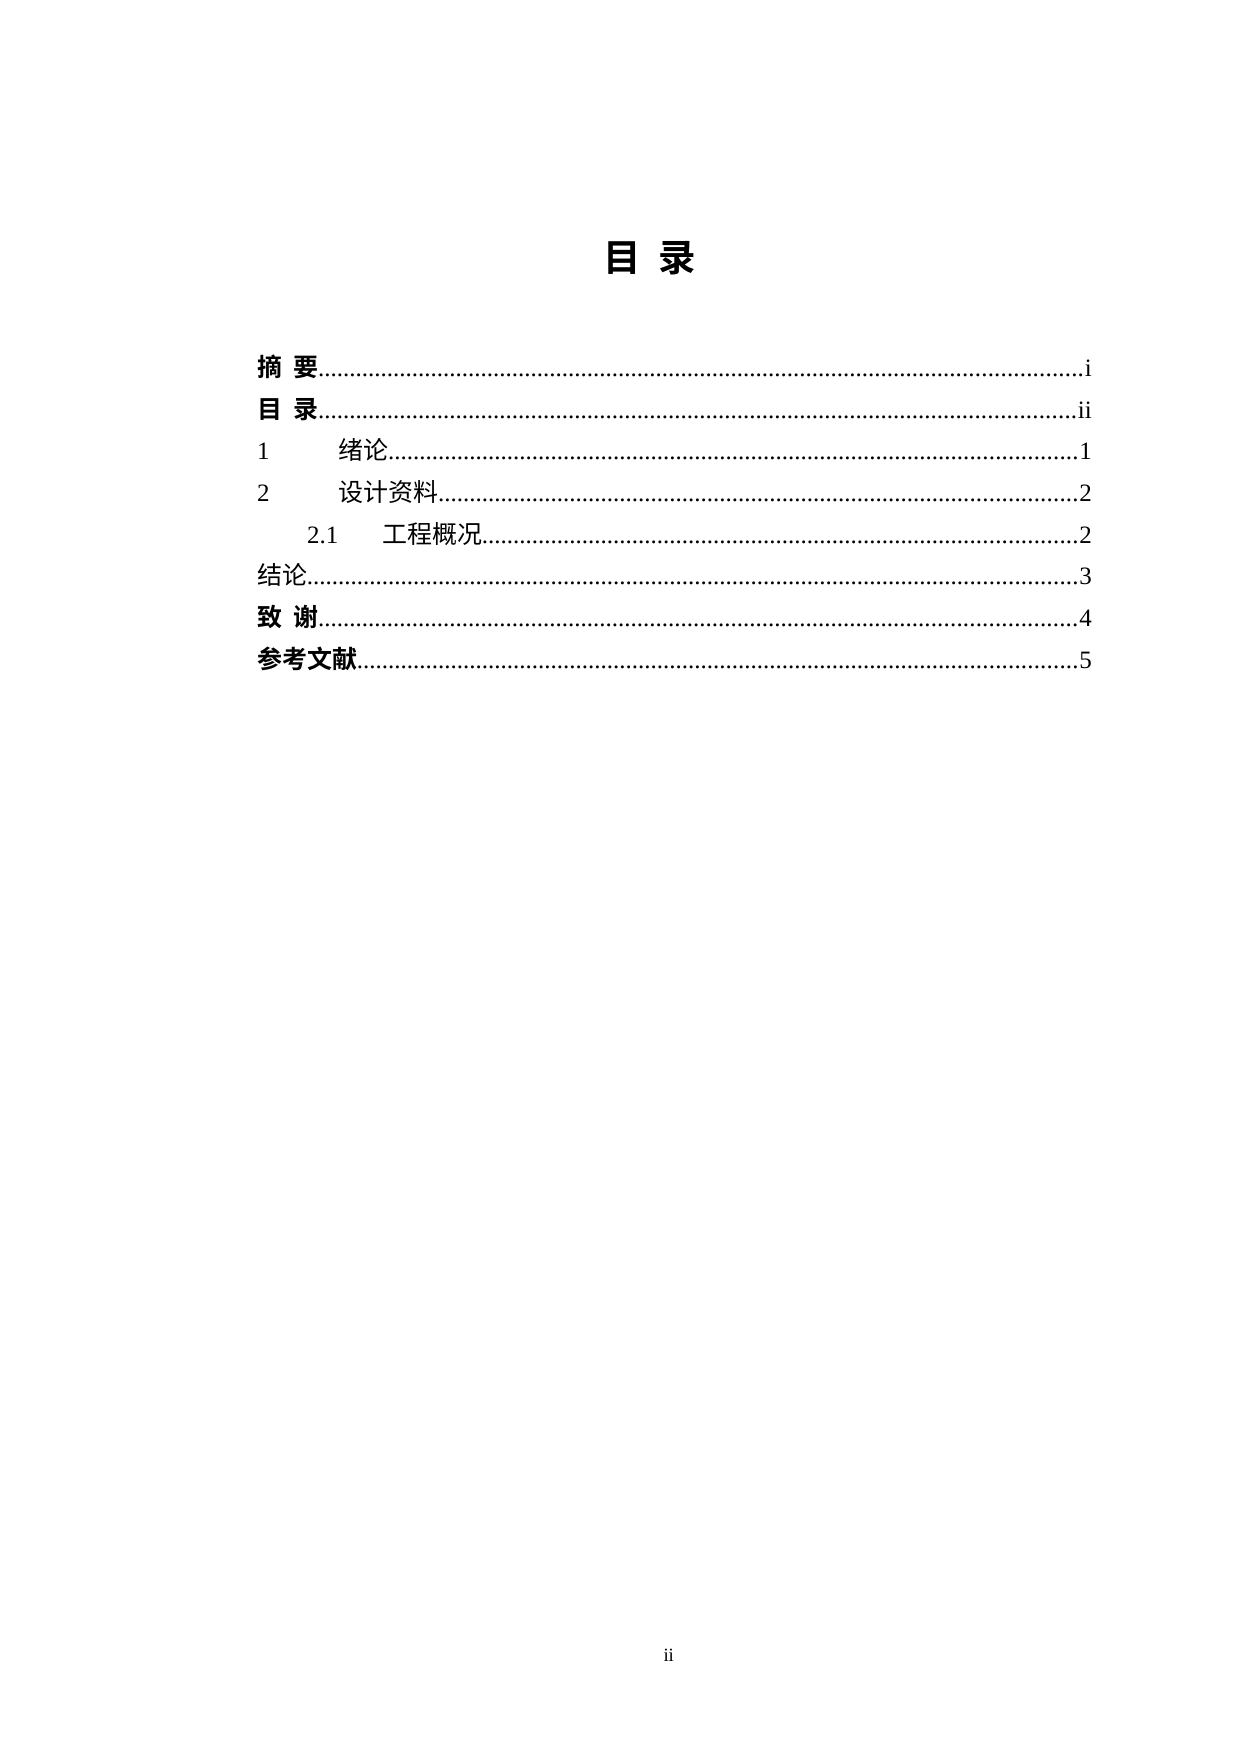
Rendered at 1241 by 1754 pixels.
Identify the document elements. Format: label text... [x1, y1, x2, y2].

text 摘 要 i [207, 343, 1092, 385]
text 目 录 [207, 228, 1092, 283]
text 2 设计资料 2 [207, 468, 1092, 510]
text 参考文献 5 [207, 635, 1092, 676]
text 结论 3 [207, 551, 1092, 593]
text 2.1 工程概况 2 [257, 510, 1092, 551]
text 1 绪论 1 [207, 426, 1092, 468]
text 目 录 ii [207, 385, 1092, 426]
text 致 谢 4 [207, 593, 1092, 635]
